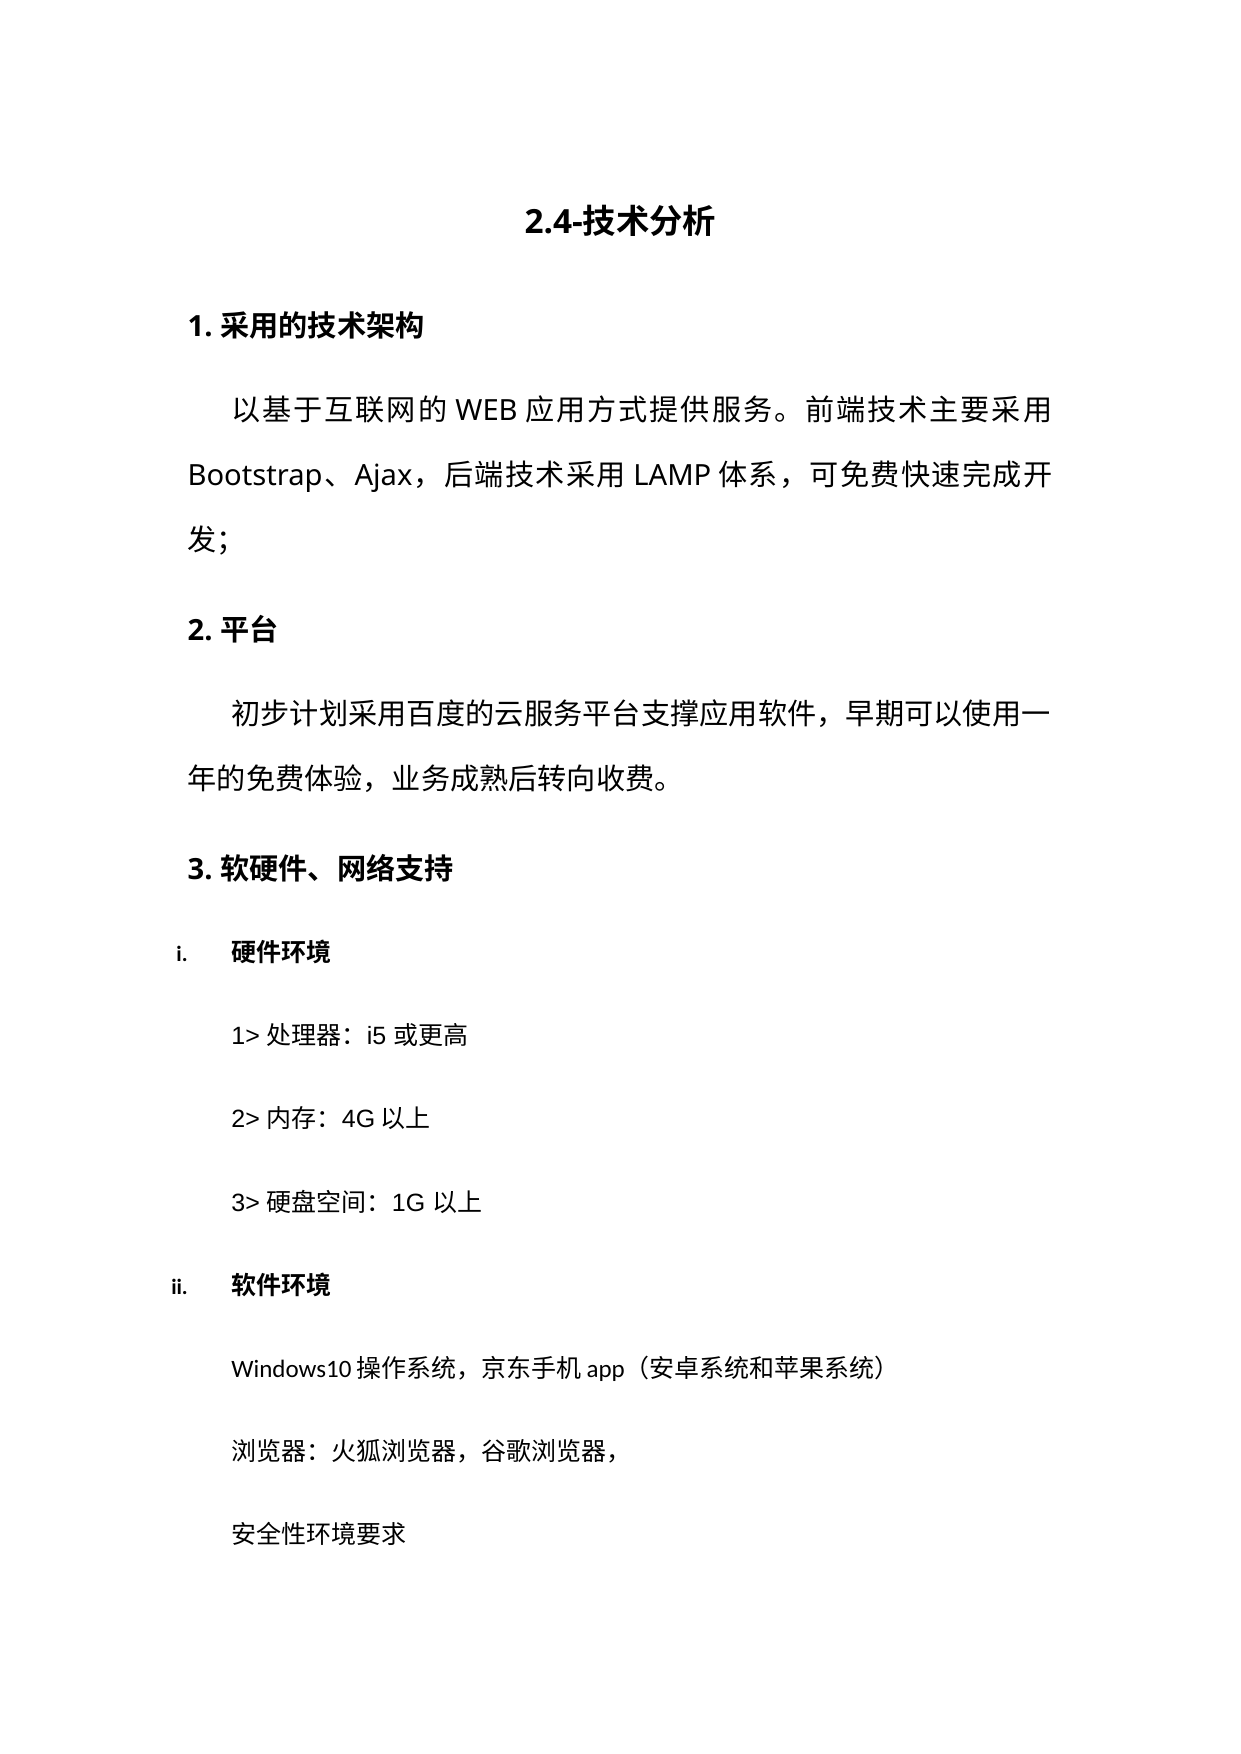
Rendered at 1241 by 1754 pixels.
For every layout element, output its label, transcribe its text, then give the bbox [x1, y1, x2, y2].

text 初步计划采用百度的云服务平台支撑应用软件，早期可以使用一年的免费体验，业务成熟后转向收费。 [187, 679, 1053, 809]
text 以基于互联网的WEB应用方式提供服务。前端技术主要采用Bootstrap、Ajax，后端技术采用LAMP体系，可免费快速完成开发； [187, 375, 1053, 570]
subtitle 2. 平台 [187, 595, 1053, 660]
text 安全性环境要求 [187, 1500, 1053, 1565]
text 3> 硬盘空间：1G 以上 [187, 1168, 1053, 1233]
subtitle 3. 软硬件、网络支持 [187, 834, 1053, 899]
text 2> 内存：4G以上 [187, 1084, 1053, 1149]
list 硬件环境 [187, 918, 1053, 983]
list 软件环境 [187, 1251, 1053, 1316]
subtitle 2.4-技术分析 [187, 187, 1053, 252]
text 1> 处理器：i5 或更高 [187, 1001, 1053, 1066]
text 浏览器：火狐浏览器，谷歌浏览器， [187, 1417, 1053, 1482]
text Windows10操作系统，京东手机app（安卓系统和苹果系统） [187, 1334, 1053, 1399]
subtitle 1. 采用的技术架构 [187, 291, 1053, 356]
